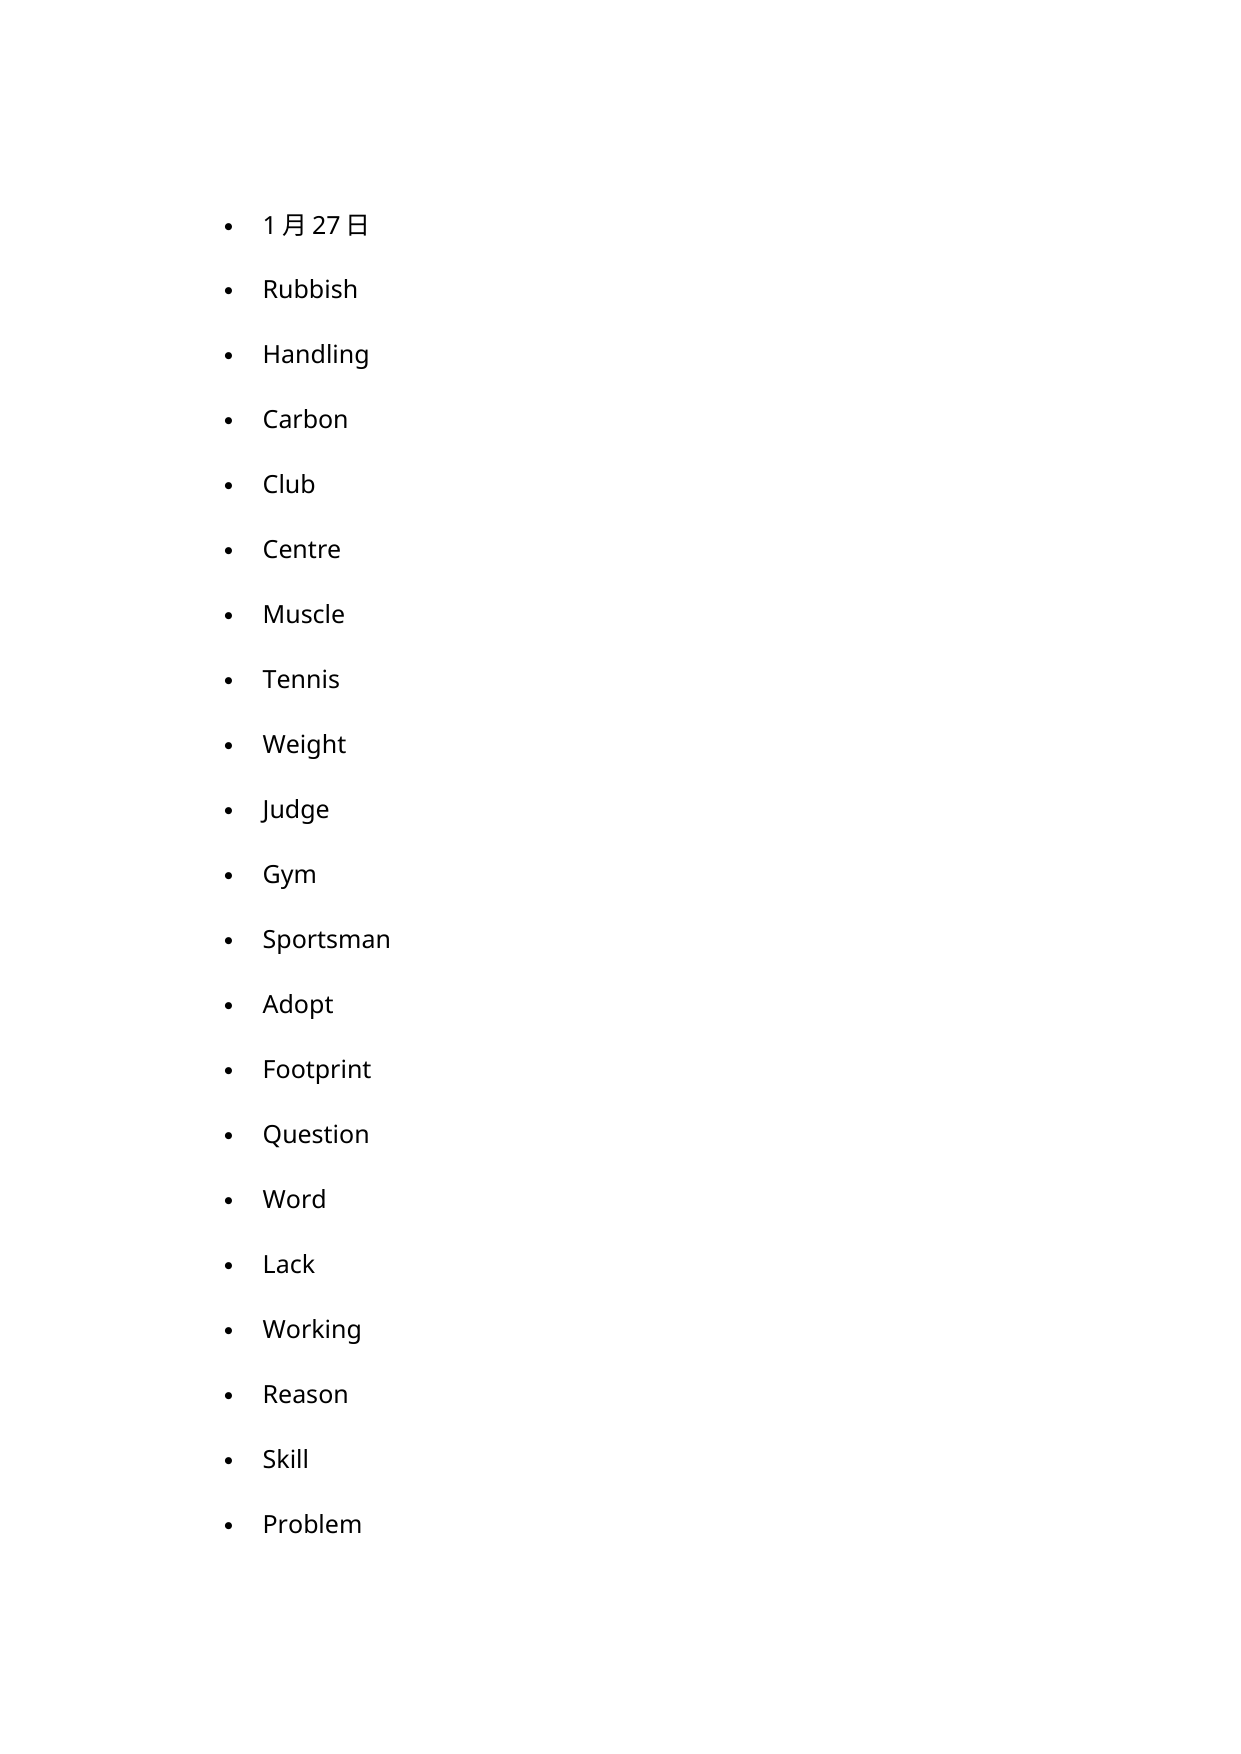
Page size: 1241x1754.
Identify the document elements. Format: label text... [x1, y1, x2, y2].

list Question [225, 1101, 1053, 1166]
list Handling [225, 321, 1053, 386]
list Word [225, 1166, 1053, 1231]
list Sportsman [225, 906, 1053, 971]
list Lack [225, 1231, 1053, 1296]
list Problem [225, 1491, 1053, 1556]
list Muscle [225, 581, 1053, 646]
list Adopt [225, 971, 1053, 1036]
list Skill [225, 1426, 1053, 1491]
list Weight [225, 711, 1053, 776]
list Centre [225, 516, 1053, 581]
list 1月27日 [225, 191, 1053, 256]
list Club [225, 451, 1053, 516]
list Judge [225, 776, 1053, 841]
list Working [225, 1296, 1053, 1361]
list Gym [225, 841, 1053, 906]
list Footprint [225, 1036, 1053, 1101]
list Carbon [225, 386, 1053, 451]
list Rubbish [225, 256, 1053, 321]
list Reason [225, 1361, 1053, 1426]
list Tennis [225, 646, 1053, 711]
